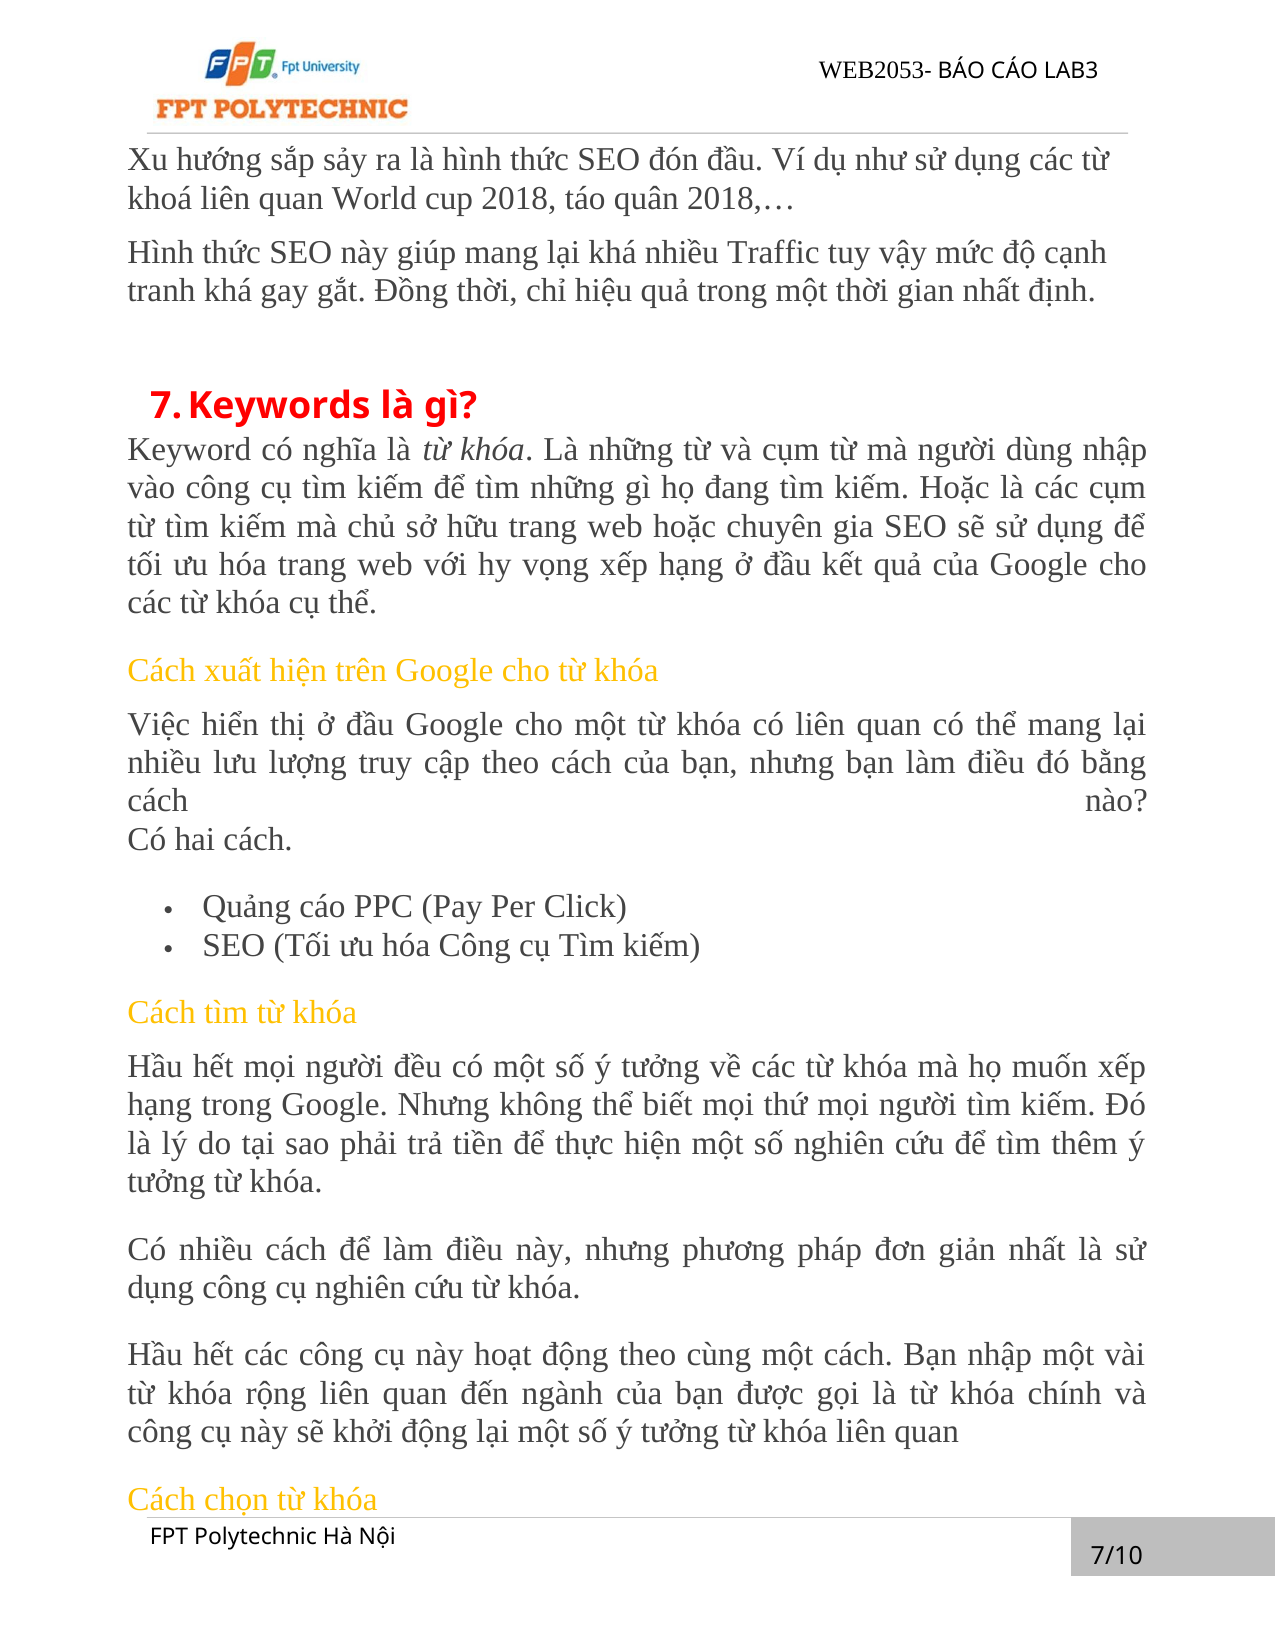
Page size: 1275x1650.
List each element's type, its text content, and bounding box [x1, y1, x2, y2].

text Có nhiều cách để làm điều này, nhưng phương pháp đơn giản nhất là sử dụng công cụ nghiên cứu từ khóa. [127, 1229, 1148, 1305]
text Keyword có nghĩa là từ khóa. Là những từ và cụm từ mà người dùng nhập vào công cụ tìm kiếm để tìm những gì họ đang tìm kiếm. Hoặc là các cụm từ tìm kiếm mà chủ sở hữu trang web hoặc chuyên gia SEO sẽ sử dụng để tối ưu hóa trang web với hy vọng xếp hạng ở đầu kết quả của Google cho các từ khóa cụ thể. [127, 429, 1148, 621]
list Quảng cáo PPC (Pay Per Click) [164, 886, 1148, 925]
text Cách chọn từ khóa [127, 1479, 1148, 1517]
subtitle Keywords là gì? [150, 378, 1148, 429]
text Hầu hết mọi người đều có một số ý tưởng về các từ khóa mà họ muốn xếp hạng trong Google. Nhưng không thể biết mọi thứ mọi người tìm kiếm. Đó là lý do tại sao phải trả tiền để thực hiện một số nghiên cứu để tìm thêm ý tưởng từ khóa. [127, 1046, 1148, 1199]
text Cách xuất hiện trên Google cho từ khóa [127, 650, 1148, 688]
picture [153, 37, 412, 126]
text Hầu hết các công cụ này hoạt động theo cùng một cách. Bạn nhập một vài từ khóa rộng liên quan đến ngành của bạn được gọi là từ khóa chính và công cụ này sẽ khởi động lại một số ý tưởng từ khóa liên quan [127, 1334, 1148, 1449]
picture [1071, 1517, 1275, 1576]
text Cách tìm từ khóa [127, 992, 1148, 1031]
list SEO (Tối ưu hóa Công cụ Tìm kiếm) [164, 925, 1148, 963]
text Việc hiển thị ở đầu Google cho một từ khóa có liên quan có thể mang lại nhiều lưu lượng truy cập theo cách của bạn, nhưng bạn làm điều đó bằng cách nào? Có hai cách. [127, 704, 1148, 857]
text Hình thức SEO này giúp mang lại khá nhiều Traffic tuy vậy mức độ cạnh tranh khá gay gắt. Đồng thời, chỉ hiệu quả trong một thời gian nhất định. [127, 232, 1148, 308]
text Xu hướng sắp sảy ra là hình thức SEO đón đầu. Ví dụ như sử dụng các từ khoá liên quan World cup 2018, táo quân 2018,… [127, 139, 1148, 216]
